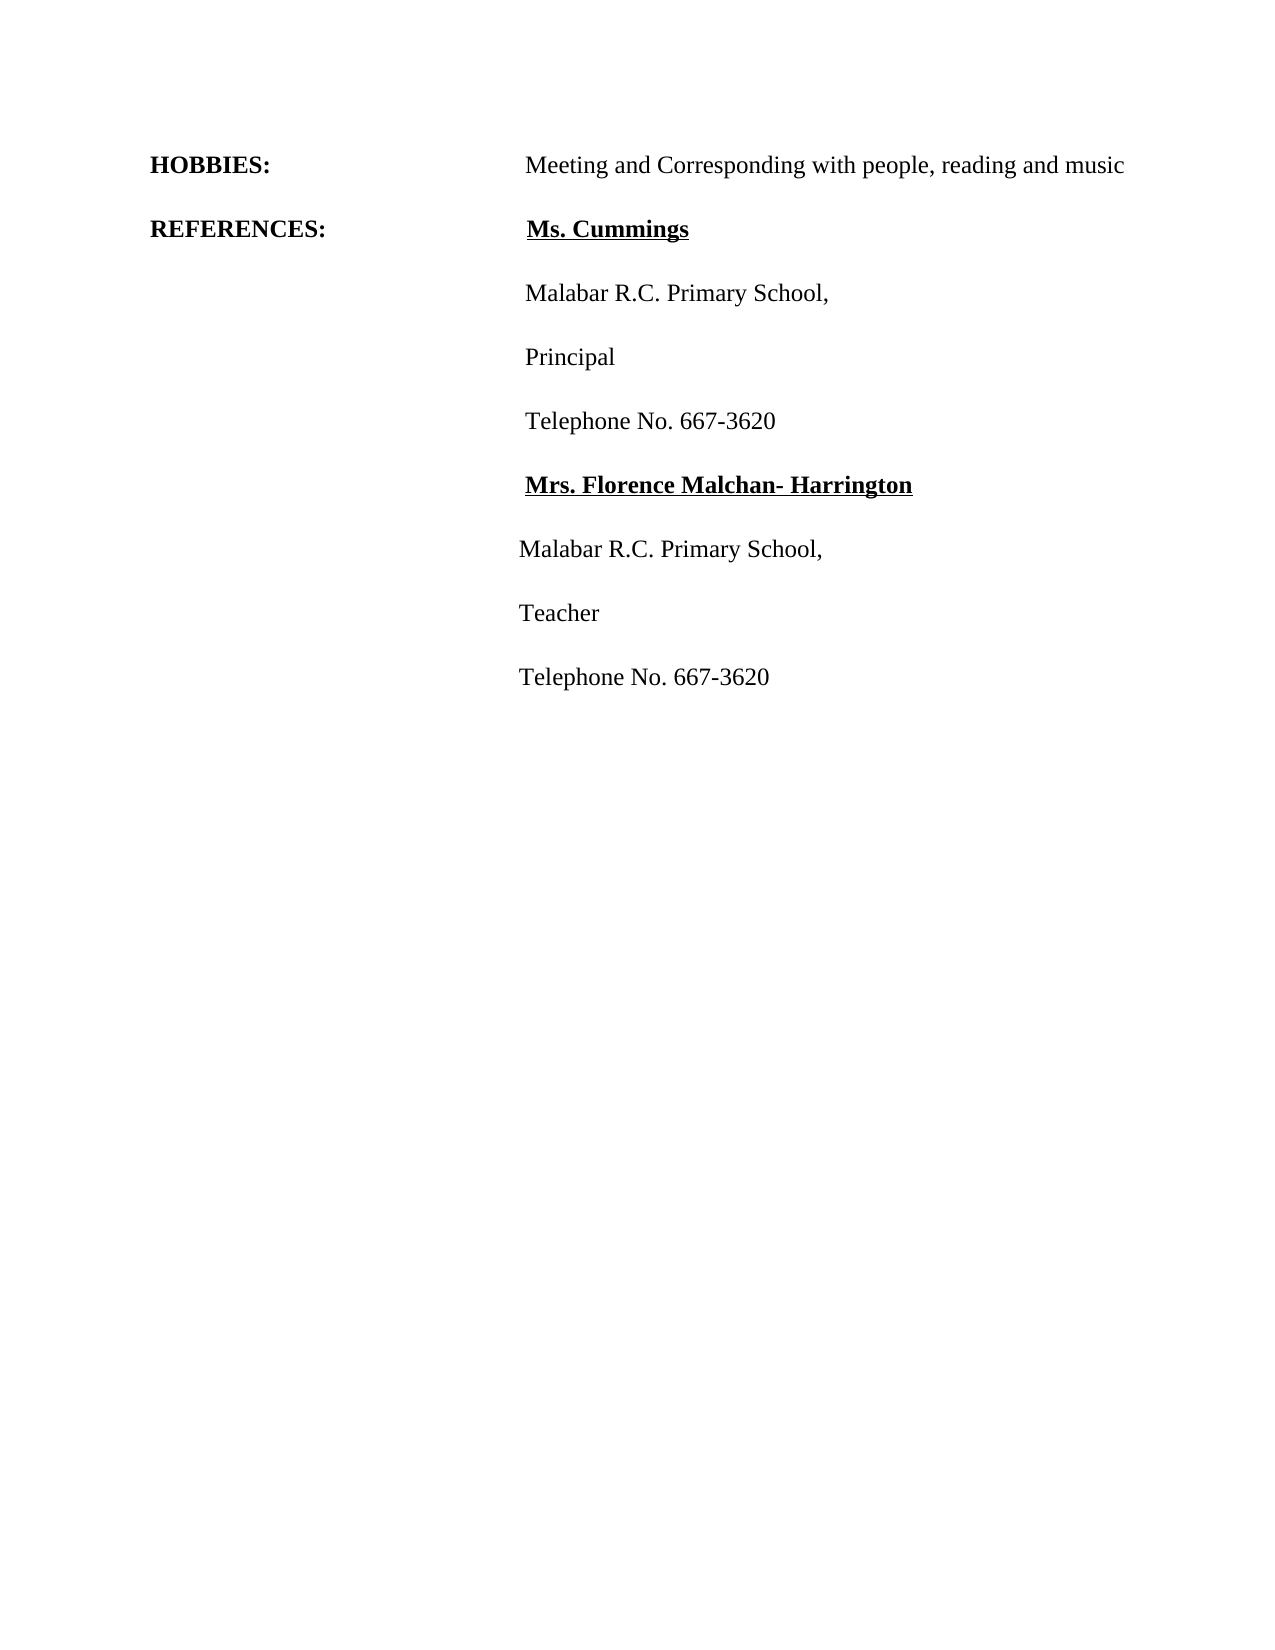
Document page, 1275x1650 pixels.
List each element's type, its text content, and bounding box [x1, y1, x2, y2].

text Telephone No. 667-3620 [150, 662, 1125, 690]
text Teacher [150, 598, 1125, 626]
text Malabar R.C. Primary School, [150, 534, 1125, 562]
text Telephone No. 667-3620 [150, 406, 1125, 434]
text REFERENCES: Ms. Cummings [150, 214, 1125, 243]
text Principal [150, 342, 1125, 371]
text Malabar R.C. Primary School, [150, 278, 1125, 307]
text Mrs. Florence Malchan- Harrington [150, 470, 1125, 498]
text HOBBIES: Meeting and Corresponding with people, reading and music [150, 150, 1125, 179]
